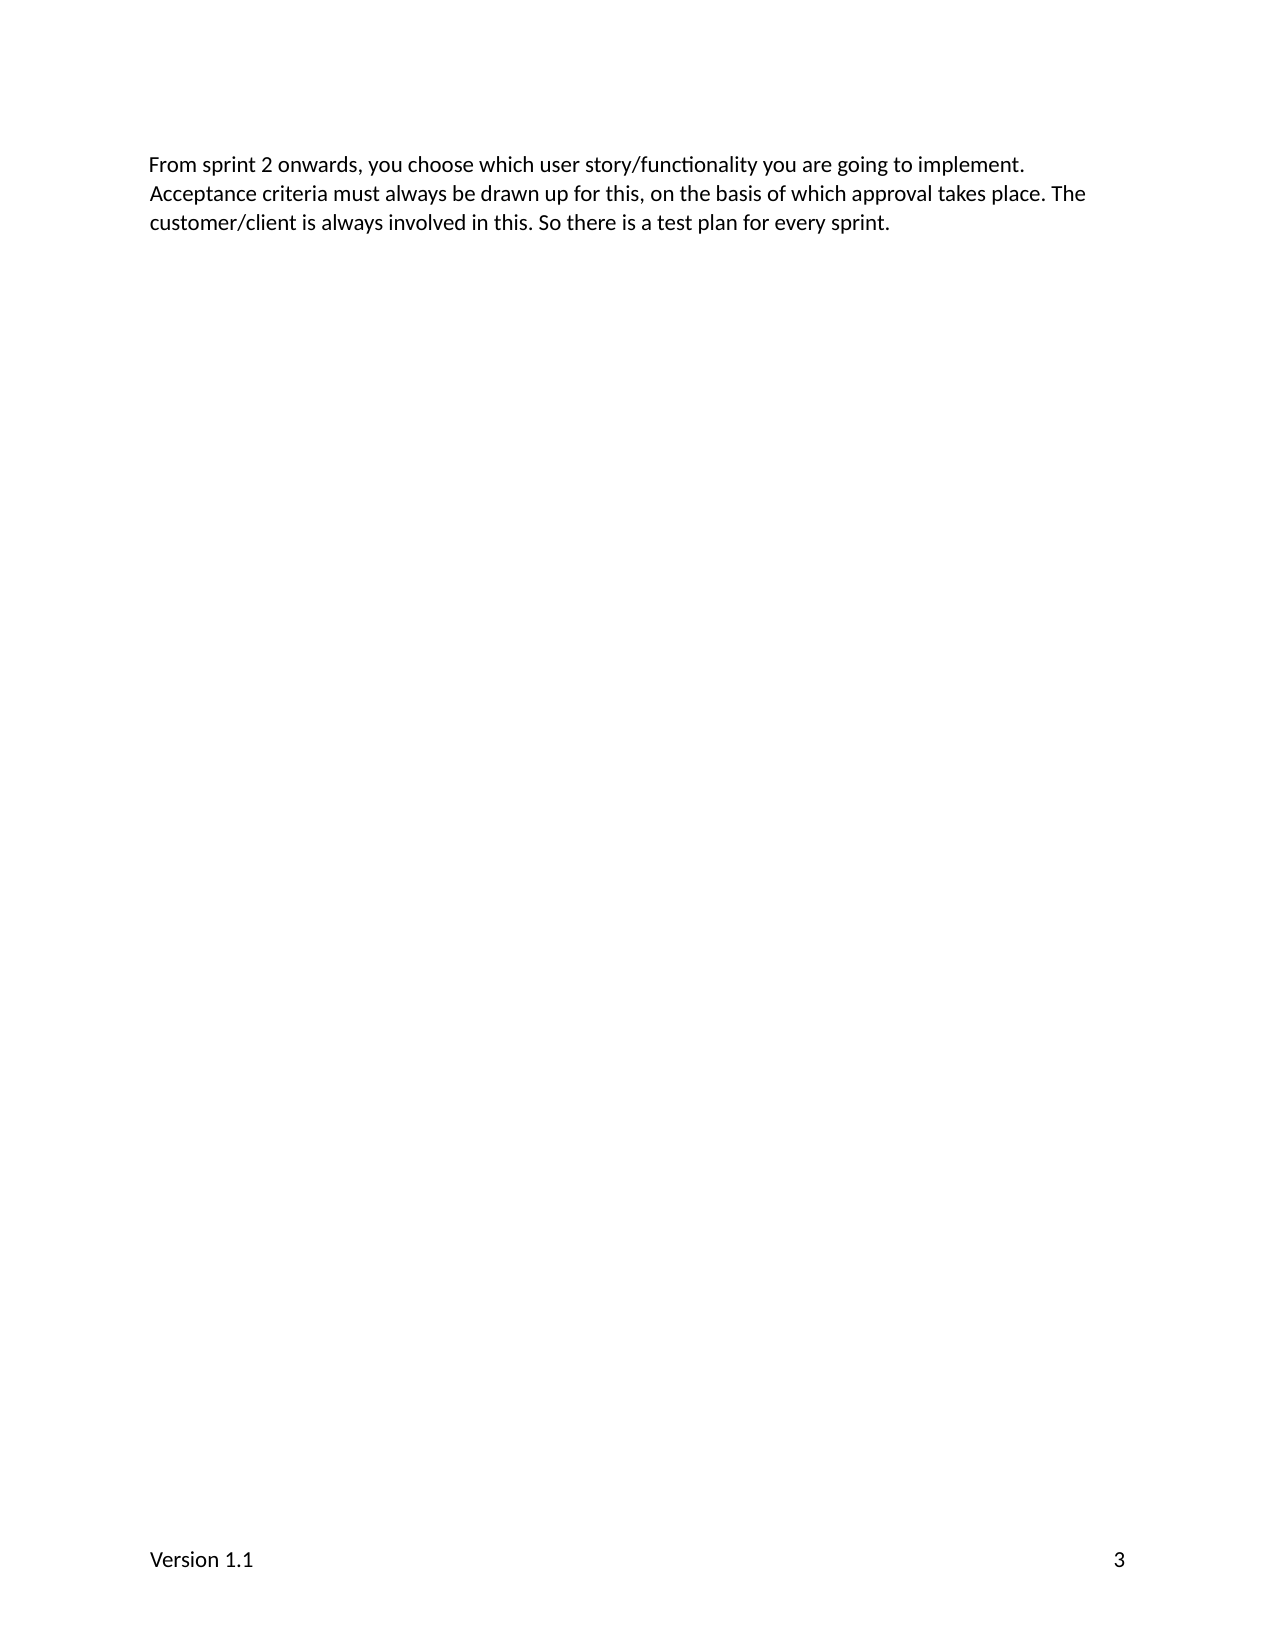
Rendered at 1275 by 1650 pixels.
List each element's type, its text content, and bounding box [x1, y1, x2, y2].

text From sprint 2 onwards, you choose which user story/functionality you are going to implement. Acceptance criteria must always be drawn up for this, on the basis of which approval takes place. The customer/client is always involved in this. So there is a test plan for every sprint. [148, 150, 1125, 236]
